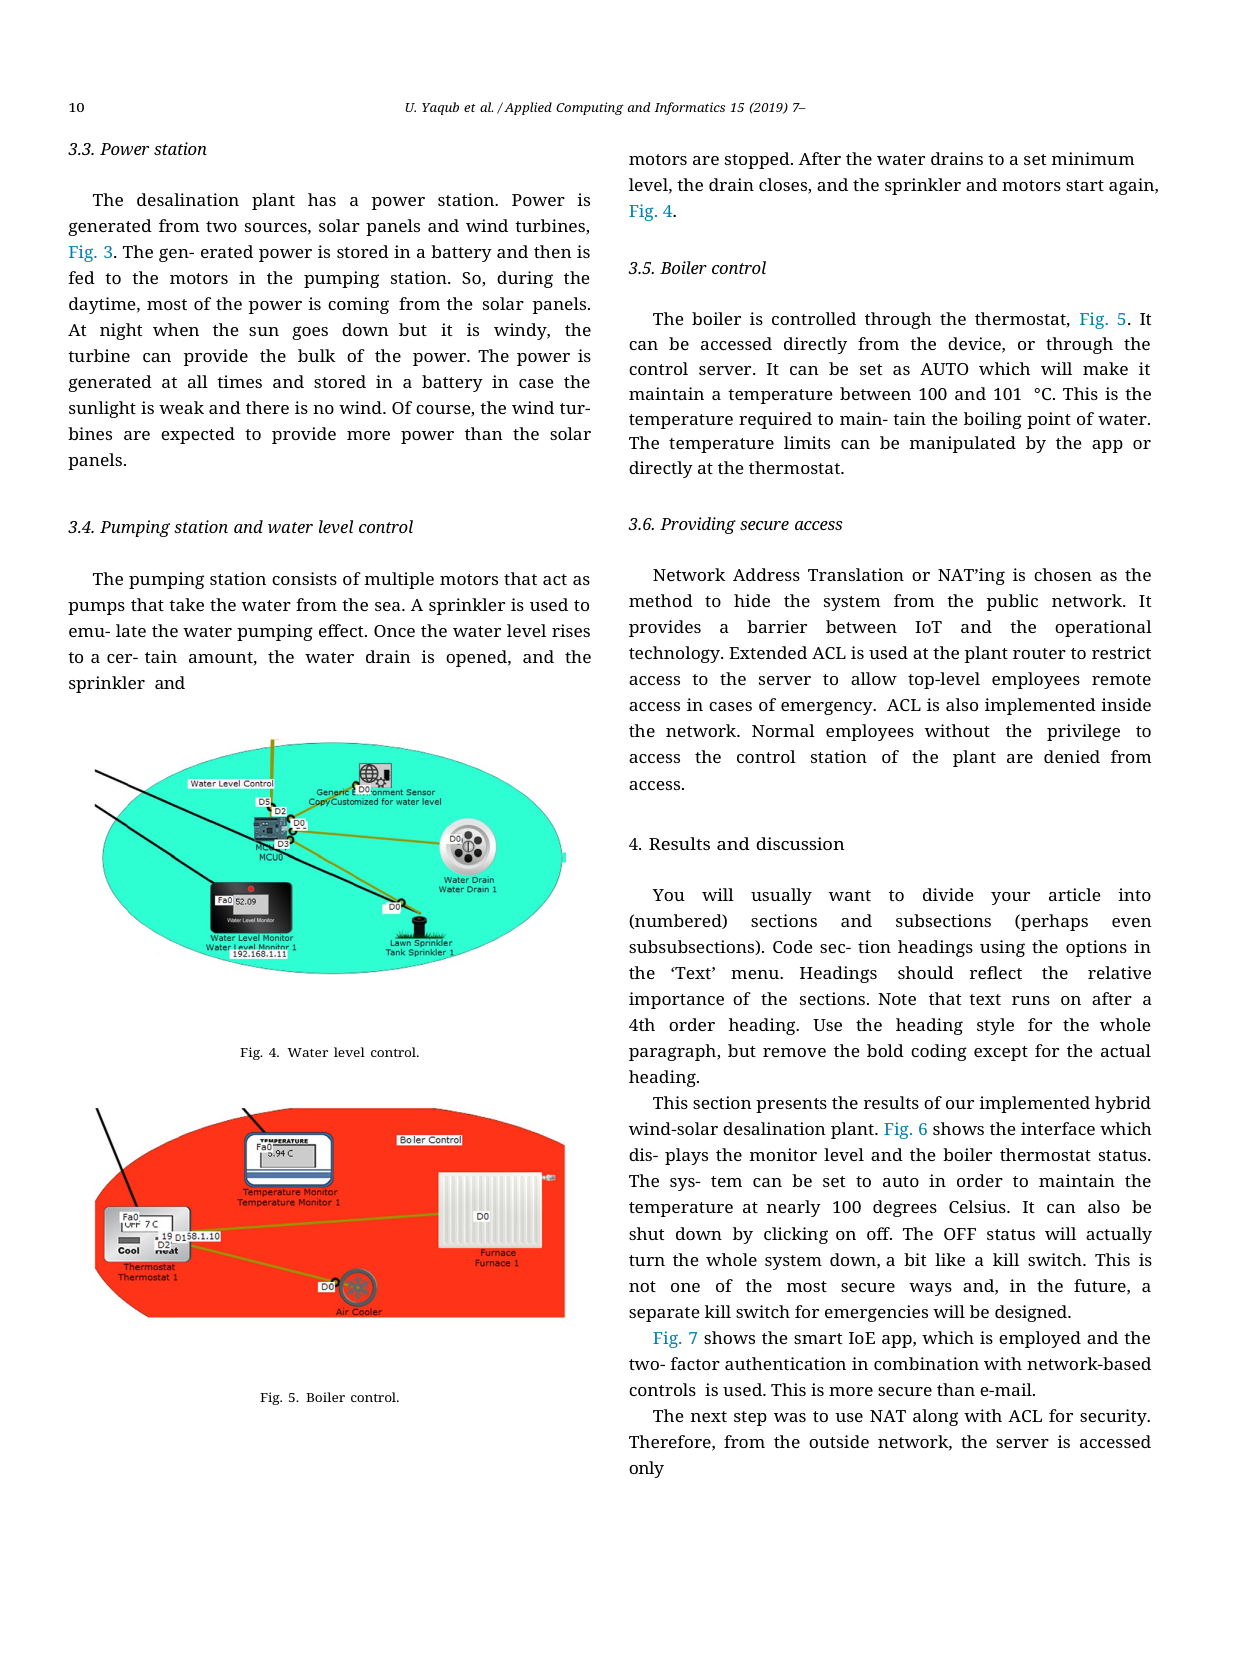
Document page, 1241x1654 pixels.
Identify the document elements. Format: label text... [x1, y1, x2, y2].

picture [93, 1106, 566, 1319]
list Providing secure access [628, 513, 1184, 535]
text This section presents the results of our implemented hybrid wind-solar desalination plant. Fig. 6 shows the interface which dis- plays the monitor level and the boiler thermostat status. The sys- tem can be set to auto in order to maintain the temperature at nearly 100 degrees Celsius. It can also be shut down by clicking on off. The OFF status will actually turn the whole system down, a bit like a kill switch. This is not one of the most secure ways and, in the future, a separate kill switch for emergencies will be designed. [628, 1092, 1152, 1323]
list Power station [68, 137, 595, 160]
text You will usually want to divide your article into (numbered) sections and subsections (perhaps even subsubsections). Code sec- tion headings using the options in the ‘Text’ menu. Headings should reflect the relative importance of the sections. Note that text runs on after a 4th order heading. Use the heading style for the whole paragraph, but remove the bold coding except for the actual heading. [628, 884, 1152, 1089]
text Network Address Translation or NAT’ing is chosen as the method to hide the system from the public network. It provides a barrier between IoT and the operational technology. Extended ACL is used at the plant router to restrict access to the server to allow top-level employees remote access in cases of emergency. ACL is also implemented inside the network. Normal employees without the privilege to access the control station of the plant are denied from access. [628, 564, 1152, 795]
text Fig. 4. Water level control. [64, 1044, 595, 1062]
text The boiler is controlled through the thermostat, Fig. 5. It can be accessed directly from the device, or through the control server. It can be set as AUTO which will make it maintain a temperature between 100 and 101 °C. This is the temperature required to main- tain the boiling point of water. The temperature limits can be manipulated by the app or directly at the thermostat. [628, 307, 1152, 479]
text The desalination plant has a power station. Power is generated from two sources, solar panels and wind turbines, Fig. 3. The gen- erated power is stored in a battery and then is fed to the motors in the pumping station. So, during the daytime, most of the power is coming from the solar panels. At night when the sun goes down but it is windy, the turbine can provide the bulk of the power. The power is generated at all times and stored in a battery in case the sunlight is weak and there is no wind. Of course, the wind tur- bines are expected to provide more power than the solar panels. [68, 188, 591, 472]
picture [668, 1340, 675, 1348]
picture [662, 205, 668, 214]
text The next step was to use NAT along with ACL for security. Therefore, from the outside network, the server is accessed only [628, 1405, 1152, 1479]
text The pumping station consists of multiple motors that act as pumps that take the water from the sea. A sprinkler is used to emu- late the water pumping effect. Once the water level rises to a cer- tain amount, the water drain is opened, and the sprinkler and [68, 567, 591, 694]
picture [93, 738, 567, 975]
list Boiler control [628, 256, 1184, 279]
list Results and discussion [628, 832, 1184, 855]
text Fig. 5. Boiler control. [64, 1389, 595, 1406]
text Fig. 7 shows the smart IoE app, which is employed and the two- factor authentication in combination with network-based controls is used. This is more secure than e-mail. [628, 1327, 1152, 1401]
list Pumping station and water level control [68, 516, 595, 539]
text motors are stopped. After the water drains to a set minimum level, the drain closes, and the sprinkler and motors start again, Fig. 4. [628, 148, 1163, 222]
